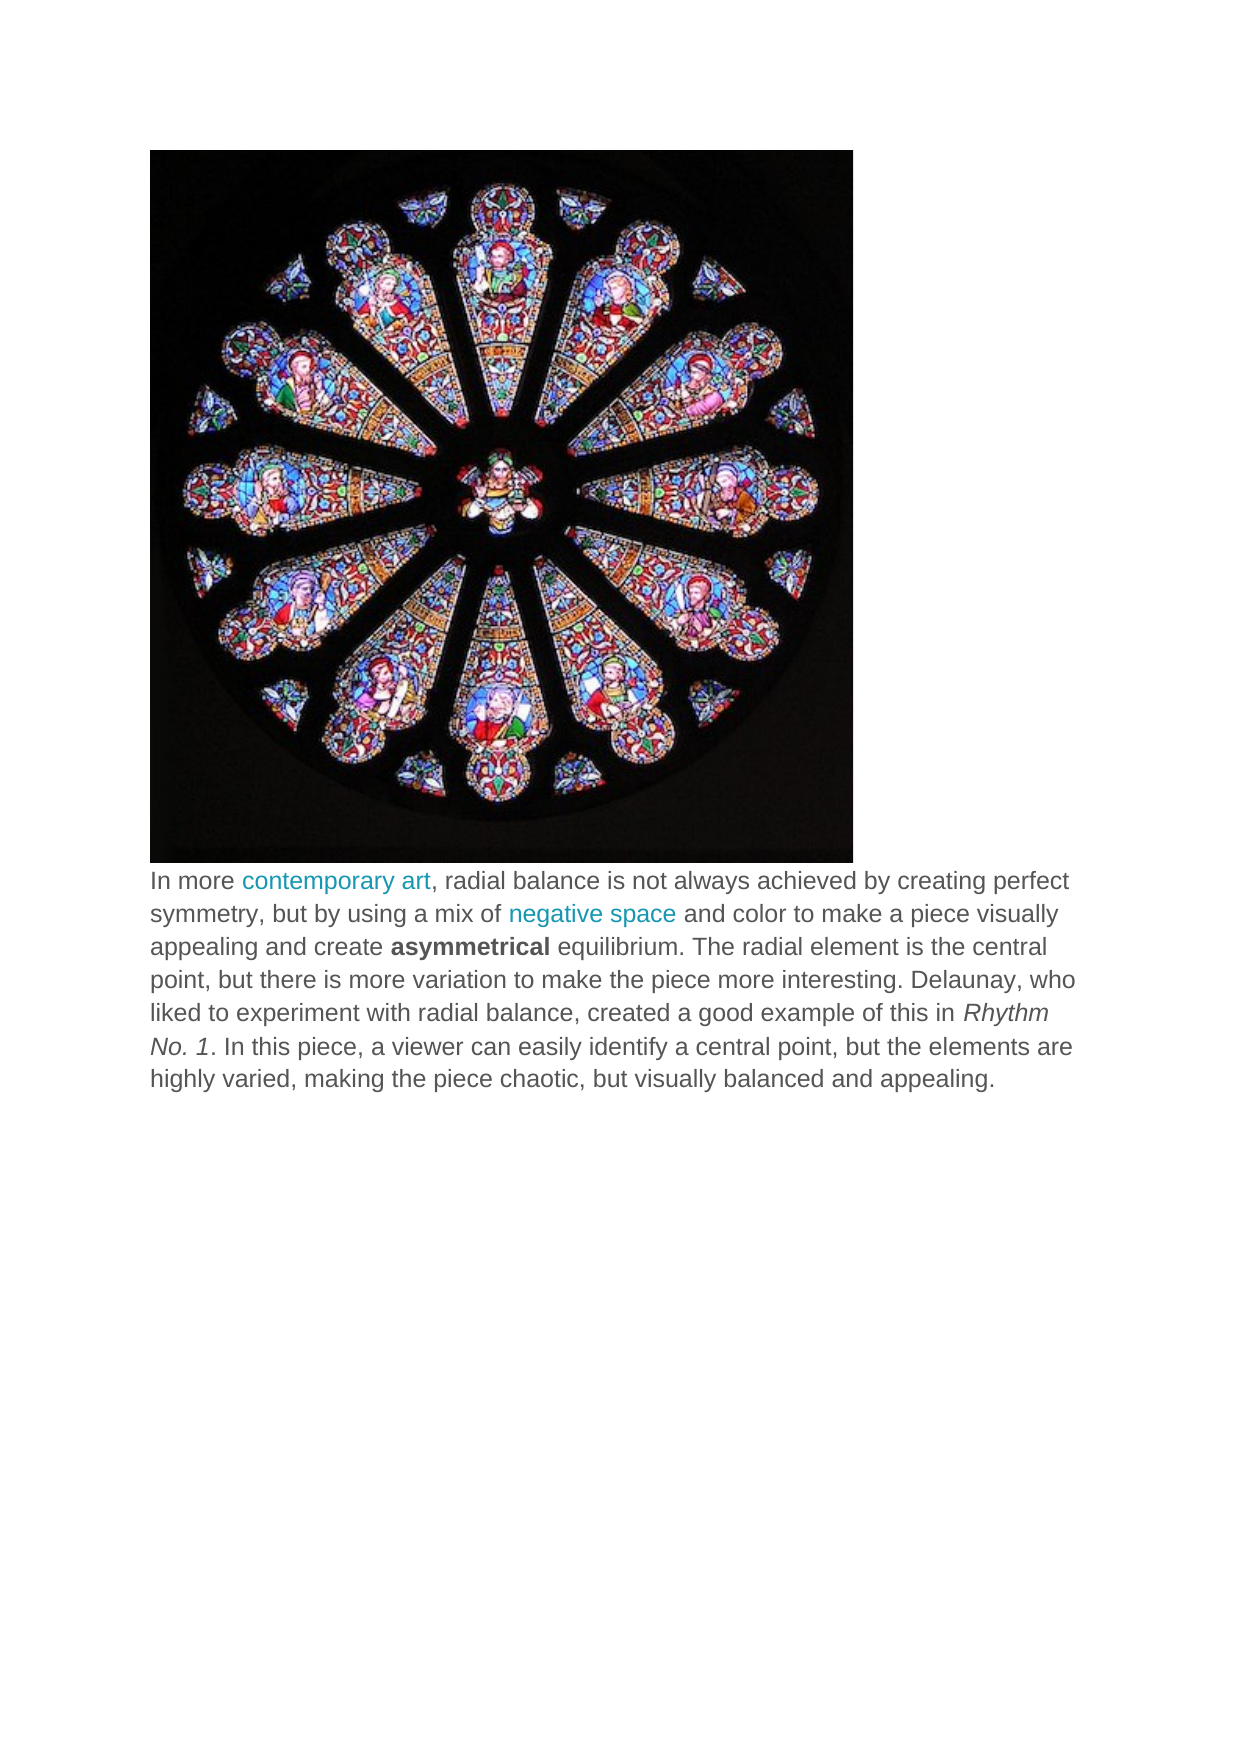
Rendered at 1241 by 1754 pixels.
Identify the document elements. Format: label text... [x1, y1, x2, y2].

picture [150, 150, 854, 863]
text In more contemporary art, radial balance is not always achieved by creating perfect symmetry, but by using a mix of negative space and color to make a piece visually appealing and create asymmetrical equilibrium. The radial element is the central point, but there is more variation to make the piece more interesting. Delaunay, who liked to experiment with radial balance, created a good example of this in Rhythm No. 1. In this piece, a viewer can easily identify a central point, but the elements are highly varied, making the piece chaotic, but visually balanced and appealing. [150, 866, 1090, 1093]
